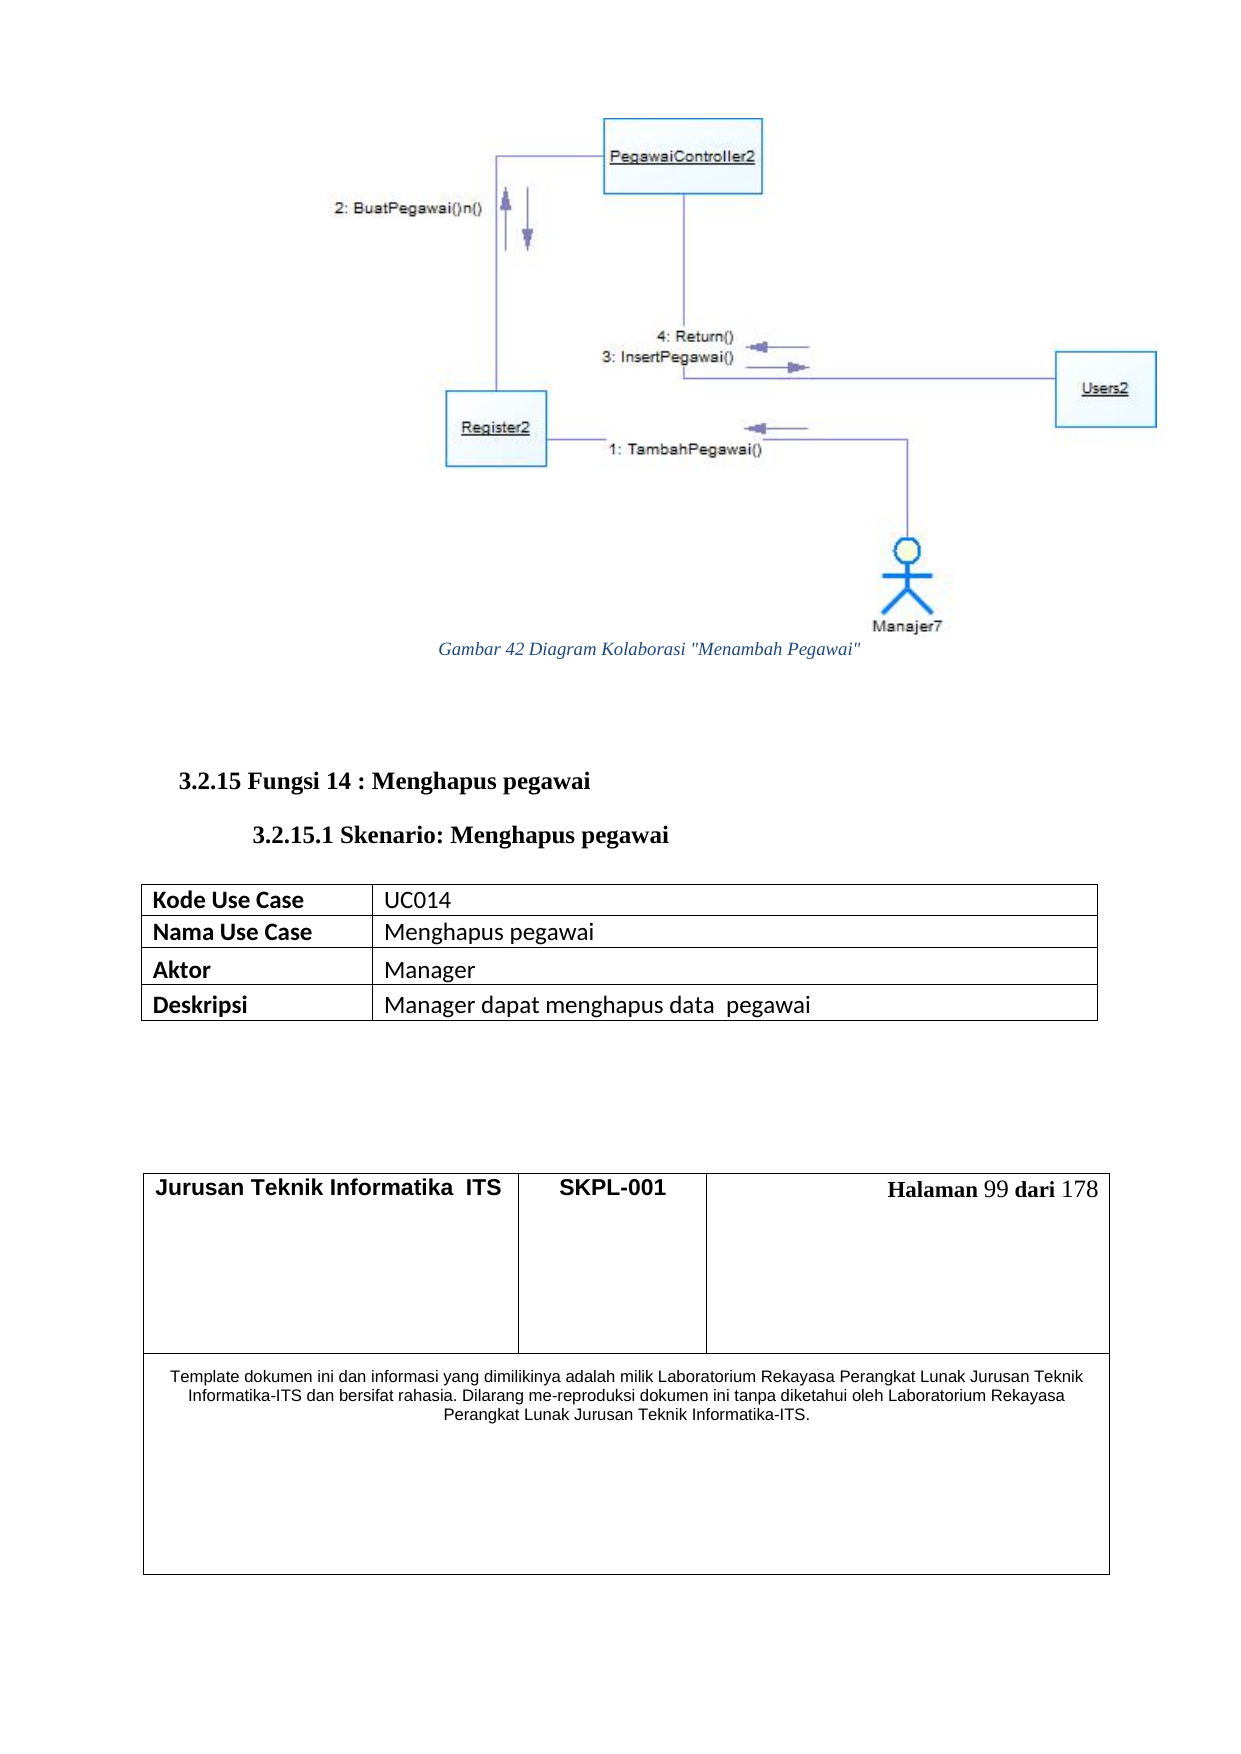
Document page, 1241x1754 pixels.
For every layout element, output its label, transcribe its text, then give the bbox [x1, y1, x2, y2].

table_cell Manager [373, 948, 1097, 984]
table_cell Nama Use Case [142, 916, 372, 947]
table_cell Deskripsi [142, 985, 372, 1020]
table_cell Aktor [142, 948, 372, 984]
text 3.2.15 Fungsi 14 : Menghapus pegawai [179, 766, 1121, 795]
picture [327, 118, 1157, 638]
table_cell Menghapus pegawai [373, 916, 1097, 947]
table_cell Manager dapat menghapus data pegawai [373, 985, 1097, 1020]
table_header UC014 [373, 885, 1097, 915]
subtitle 3.2.15.1 Skenario: Menghapus pegawai [177, 820, 1121, 849]
table_header Kode Use Case [142, 885, 372, 915]
